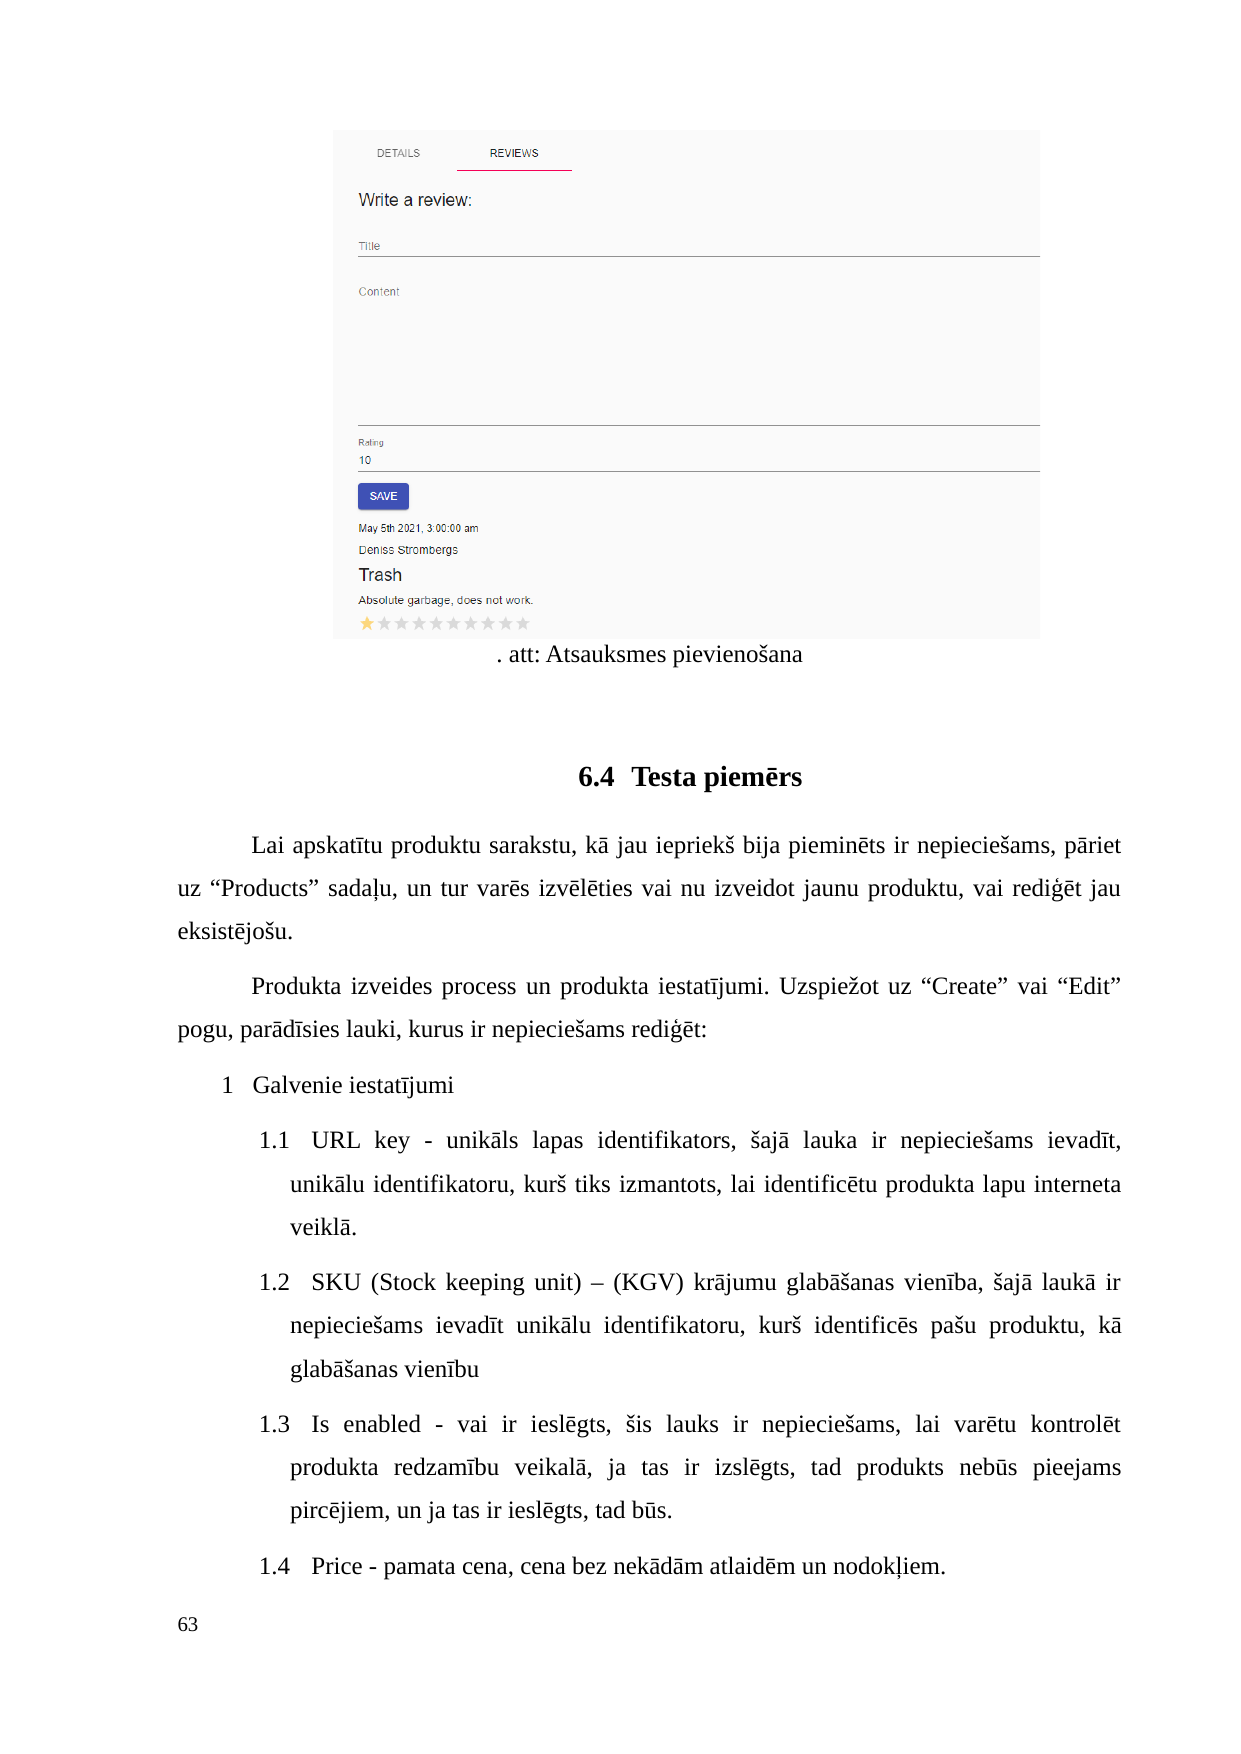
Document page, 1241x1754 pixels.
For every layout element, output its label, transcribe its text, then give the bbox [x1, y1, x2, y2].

list Price - pamata cena, cena bez nekādām atlaidēm un nodokļiem. [252, 1551, 1122, 1580]
text Produkta izveides process un produkta iestatījumi. Uzspiežot uz “Create” vai “Edit” pogu, parādīsies lauki, kurus ir nepieciešams rediģēt: [177, 971, 1122, 1043]
list URL key - unikāls lapas identifikators, šajā lauka ir nepieciešams ievadīt, unikālu identifikatoru, kurš tiks izmantots, lai identificētu produkta lapu interneta veiklā. [252, 1126, 1122, 1241]
list Is enabled - vai ir ieslēgts, šis lauks ir nepieciešams, lai varētu kontrolēt produkta redzamību veikalā, ja tas ir izslēgts, tad produkts nebūs pieejams pircējiem, un ja tas ir ieslēgts, tad būs. [252, 1409, 1122, 1524]
picture [333, 130, 1041, 639]
list SKU (Stock keeping unit) – (KGV) krājumu glabāšanas vienība, šajā laukā ir nepieciešams ievadīt unikālu identifikatoru, kurš identificēs pašu produktu, kā glabāšanas vienību [252, 1267, 1122, 1382]
subtitle Testa piemērs [177, 759, 1122, 792]
text Lai apskatītu produktu sarakstu, kā jau iepriekš bija pieminēts ir nepieciešams, pāriet uz “Products” sadaļu, un tur varēs izvēlēties vai nu izveidot jaunu produktu, vai rediģēt jau eksistējošu. [177, 830, 1122, 945]
list Galvenie iestatījumi [215, 1070, 1122, 1099]
